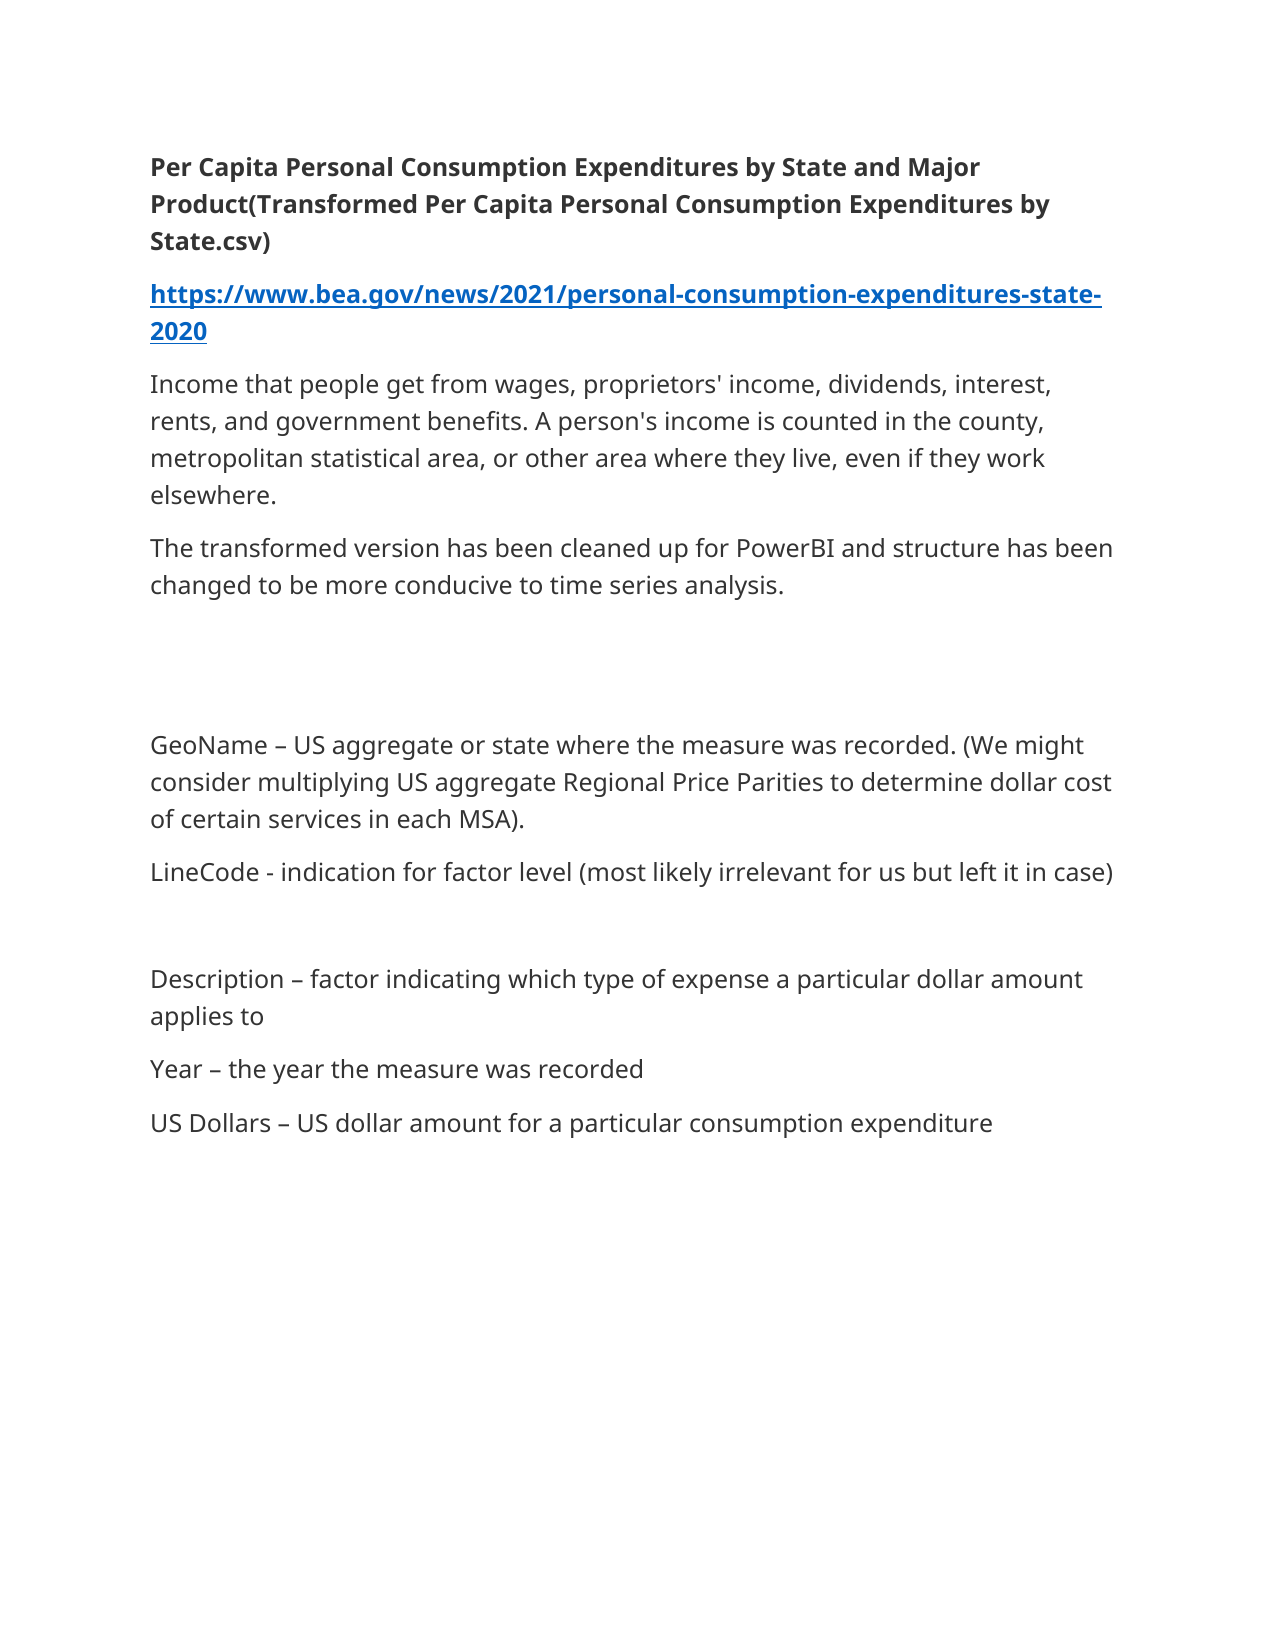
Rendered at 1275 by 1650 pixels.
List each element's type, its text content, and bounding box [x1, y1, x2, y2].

text Per Capita Personal Consumption Expenditures by State and Major Product(Transformed Per Capita Personal Consumption Expenditures by State.csv) [150, 150, 1125, 258]
text LineCode - indication for factor level (most likely irrelevant for us but left it in case) [150, 855, 1125, 889]
text GeoName – US aggregate or state where the measure was recorded. (We might consider multiplying US aggregate Regional Price Parities to determine dollar cost of certain services in each MSA). [150, 728, 1125, 836]
text Income that people get from wages, proprietors' income, dividends, interest, rents, and government benefits. A person's income is counted in the county, metropolitan statistical area, or other area where they live, even if they work elsewhere. [150, 367, 1125, 512]
text US Dollars – US dollar amount for a particular consumption expenditure [150, 1106, 1125, 1139]
text Description – factor indicating which type of expense a particular dollar amount applies to [150, 962, 1125, 1033]
text https://www.bea.gov/news/2021/personal-consumption-expenditures-state-2020 [150, 277, 1125, 348]
text Year – the year the measure was recorded [150, 1052, 1125, 1086]
text The transformed version has been cleaned up for PowerBI and structure has been changed to be more conducive to time series analysis. [150, 531, 1125, 602]
